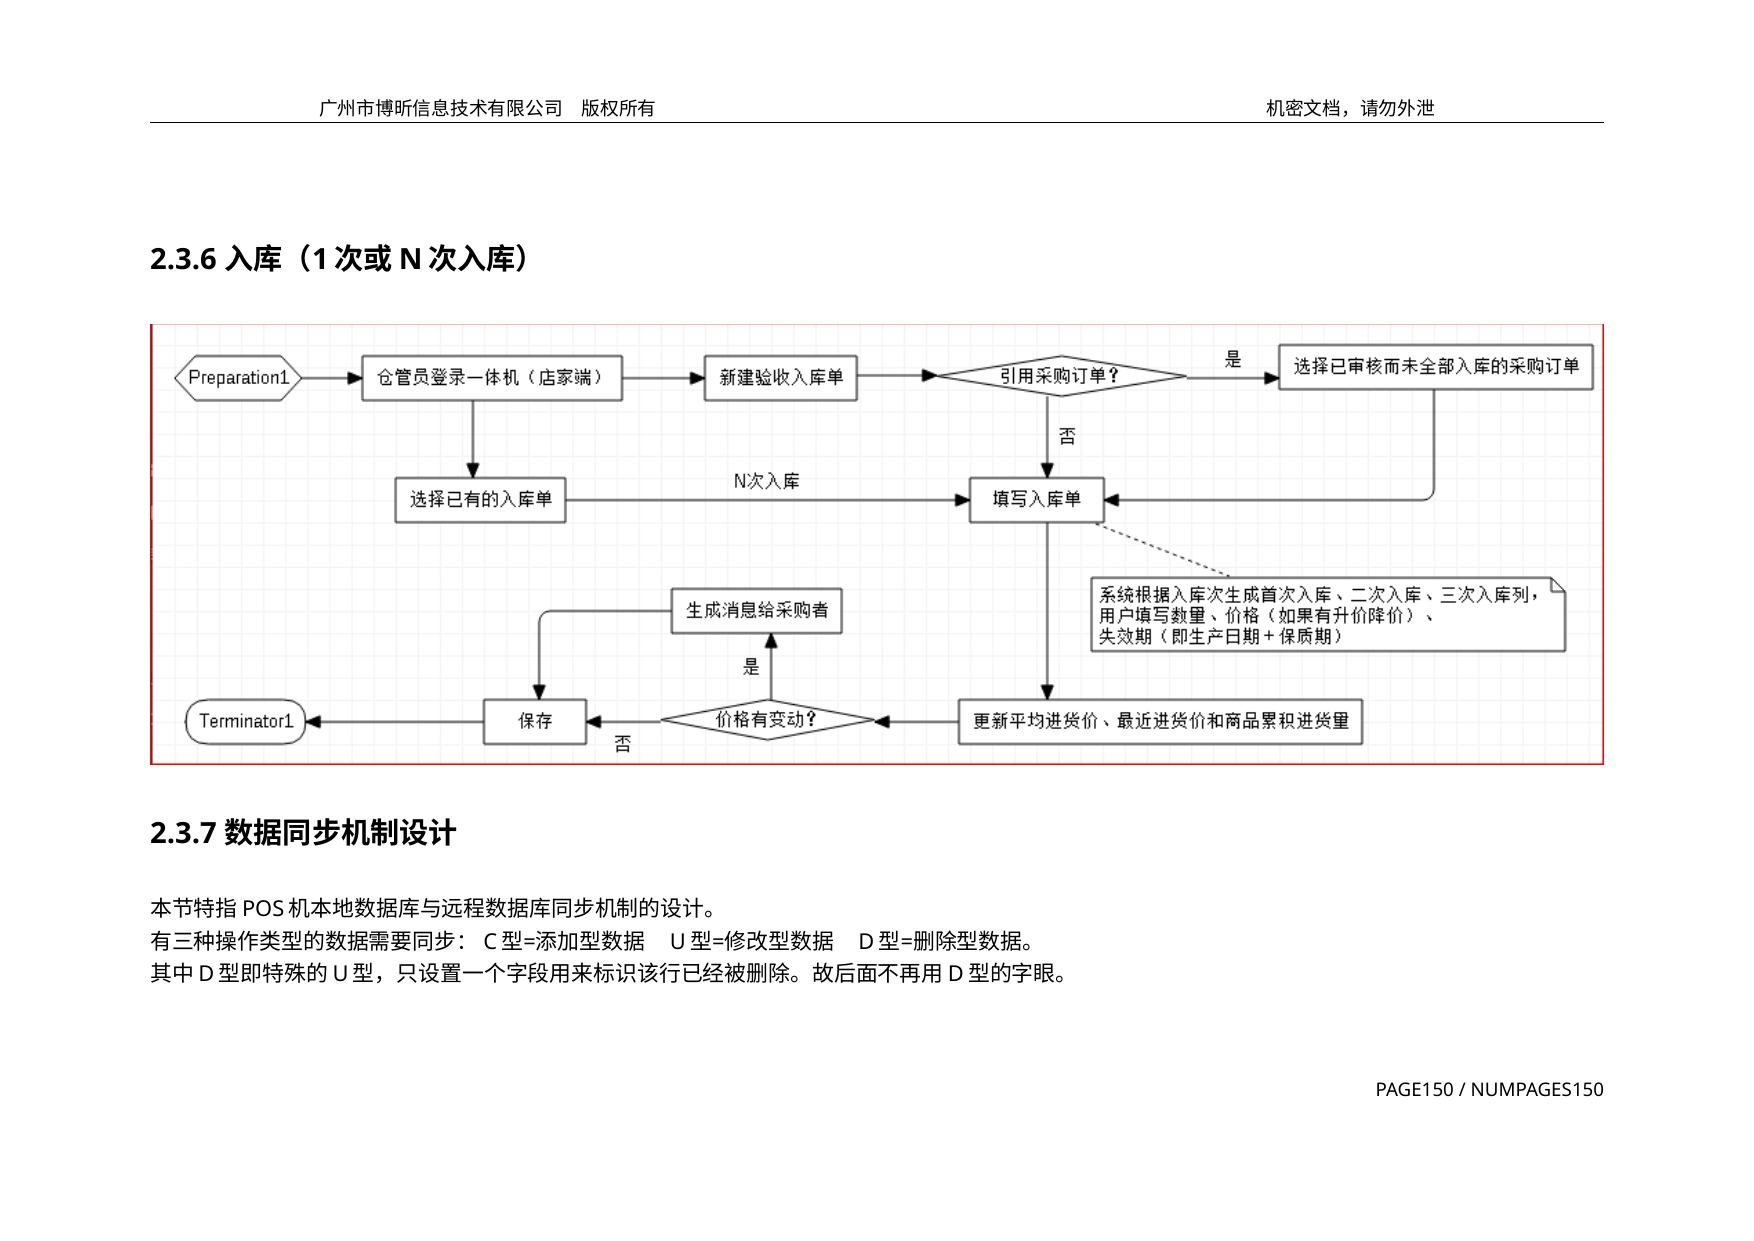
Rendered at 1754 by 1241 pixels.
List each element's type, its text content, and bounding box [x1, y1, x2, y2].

text 本节特指POS机本地数据库与远程数据库同步机制的设计。 [150, 891, 1604, 923]
text 有三种操作类型的数据需要同步： C型=添加型数据 U型=修改型数据 D型=删除型数据。 [150, 923, 1604, 956]
picture [150, 324, 1604, 765]
subtitle 入库（1次或N次入库） [150, 225, 1604, 290]
text 其中D型即特殊的U型，只设置一个字段用来标识该行已经被删除。故后面不再用D型的字眼。 [150, 956, 1604, 988]
subtitle 数据同步机制设计 [150, 799, 1604, 864]
